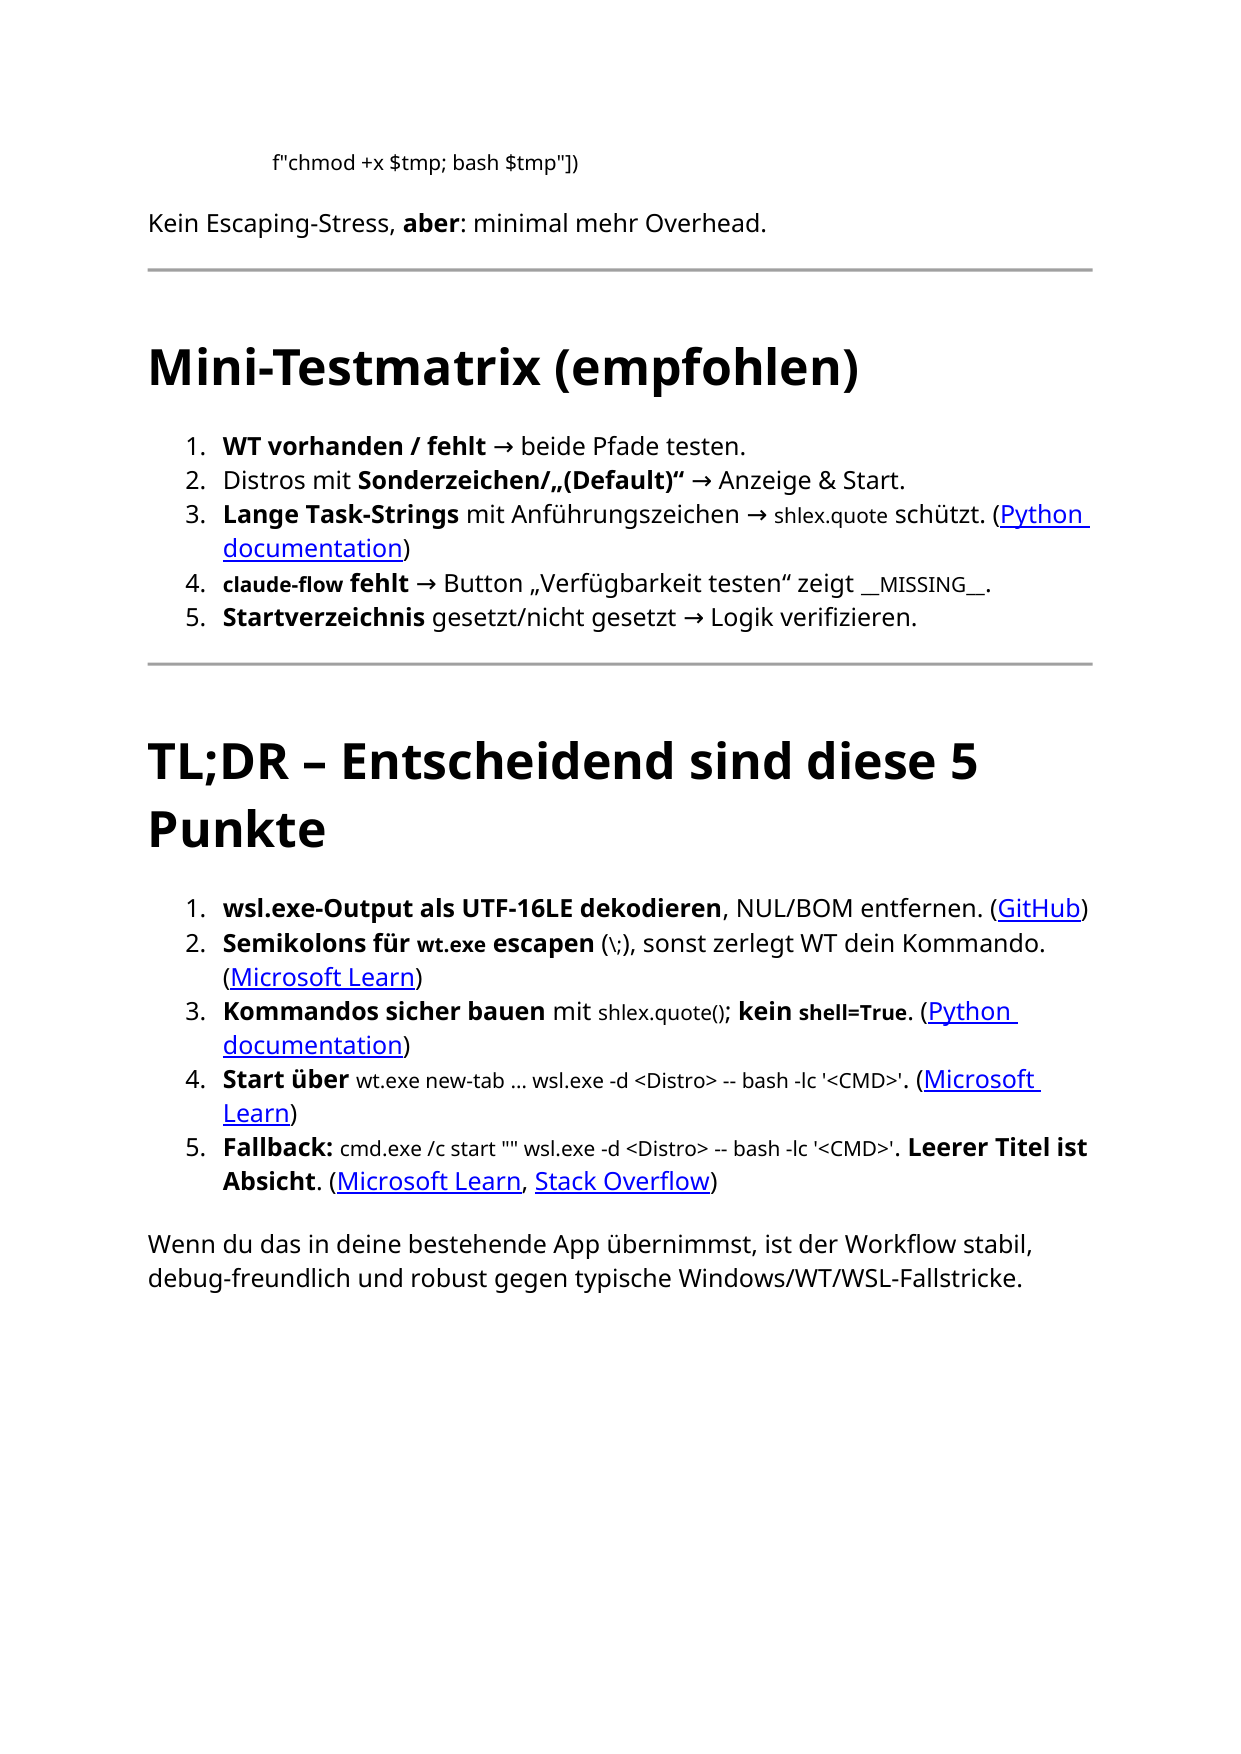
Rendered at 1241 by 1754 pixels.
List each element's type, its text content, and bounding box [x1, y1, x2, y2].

text Kein Escaping-Stress, aber: minimal mehr Overhead. [148, 205, 1093, 239]
list Kommandos sicher bauen mit shlex.quote(); kein shell=True. (Python documentation) [185, 993, 1093, 1061]
text Mini-Testmatrix (empfohlen) [148, 332, 1093, 400]
list claude-flow fehlt → Button „Verfügbarkeit testen“ zeigt __MISSING__. [185, 565, 1093, 599]
text f"chmod +x $tmp; bash $tmp"]) [148, 148, 1093, 176]
list Semikolons für wt.exe escapen (\;), sonst zerlegt WT dein Kommando. (Microsoft Learn) [185, 925, 1093, 993]
text Wenn du das in deine bestehende App übernimmst, ist der Workflow stabil, debug-freundlich und robust gegen typische Windows/WT/WSL-Fallstricke. [148, 1227, 1093, 1295]
list Lange Task-Strings mit Anführungszeichen → shlex.quote schützt. (Python documentation) [185, 497, 1093, 565]
list Fallback: cmd.exe /c start "" wsl.exe -d <Distro> -- bash -lc '<CMD>'. Leerer Titel ist Absicht. (Microsoft Learn, Stack Overflow) [185, 1129, 1093, 1198]
list Startverzeichnis gesetzt/nicht gesetzt → Logik verifizieren. [185, 599, 1093, 633]
list Start über wt.exe new-tab … wsl.exe -d <Distro> -- bash -lc '<CMD>'. (Microsoft Learn) [185, 1061, 1093, 1129]
list Distros mit Sonderzeichen/„(Default)“ → Anzeige & Start. [185, 463, 1093, 497]
text TL;DR – Entscheidend sind diese 5 Punkte [148, 726, 1093, 862]
list wsl.exe-Output als UTF-16LE dekodieren, NUL/BOM entfernen. (GitHub) [185, 891, 1093, 925]
list WT vorhanden / fehlt → beide Pfade testen. [185, 429, 1093, 463]
